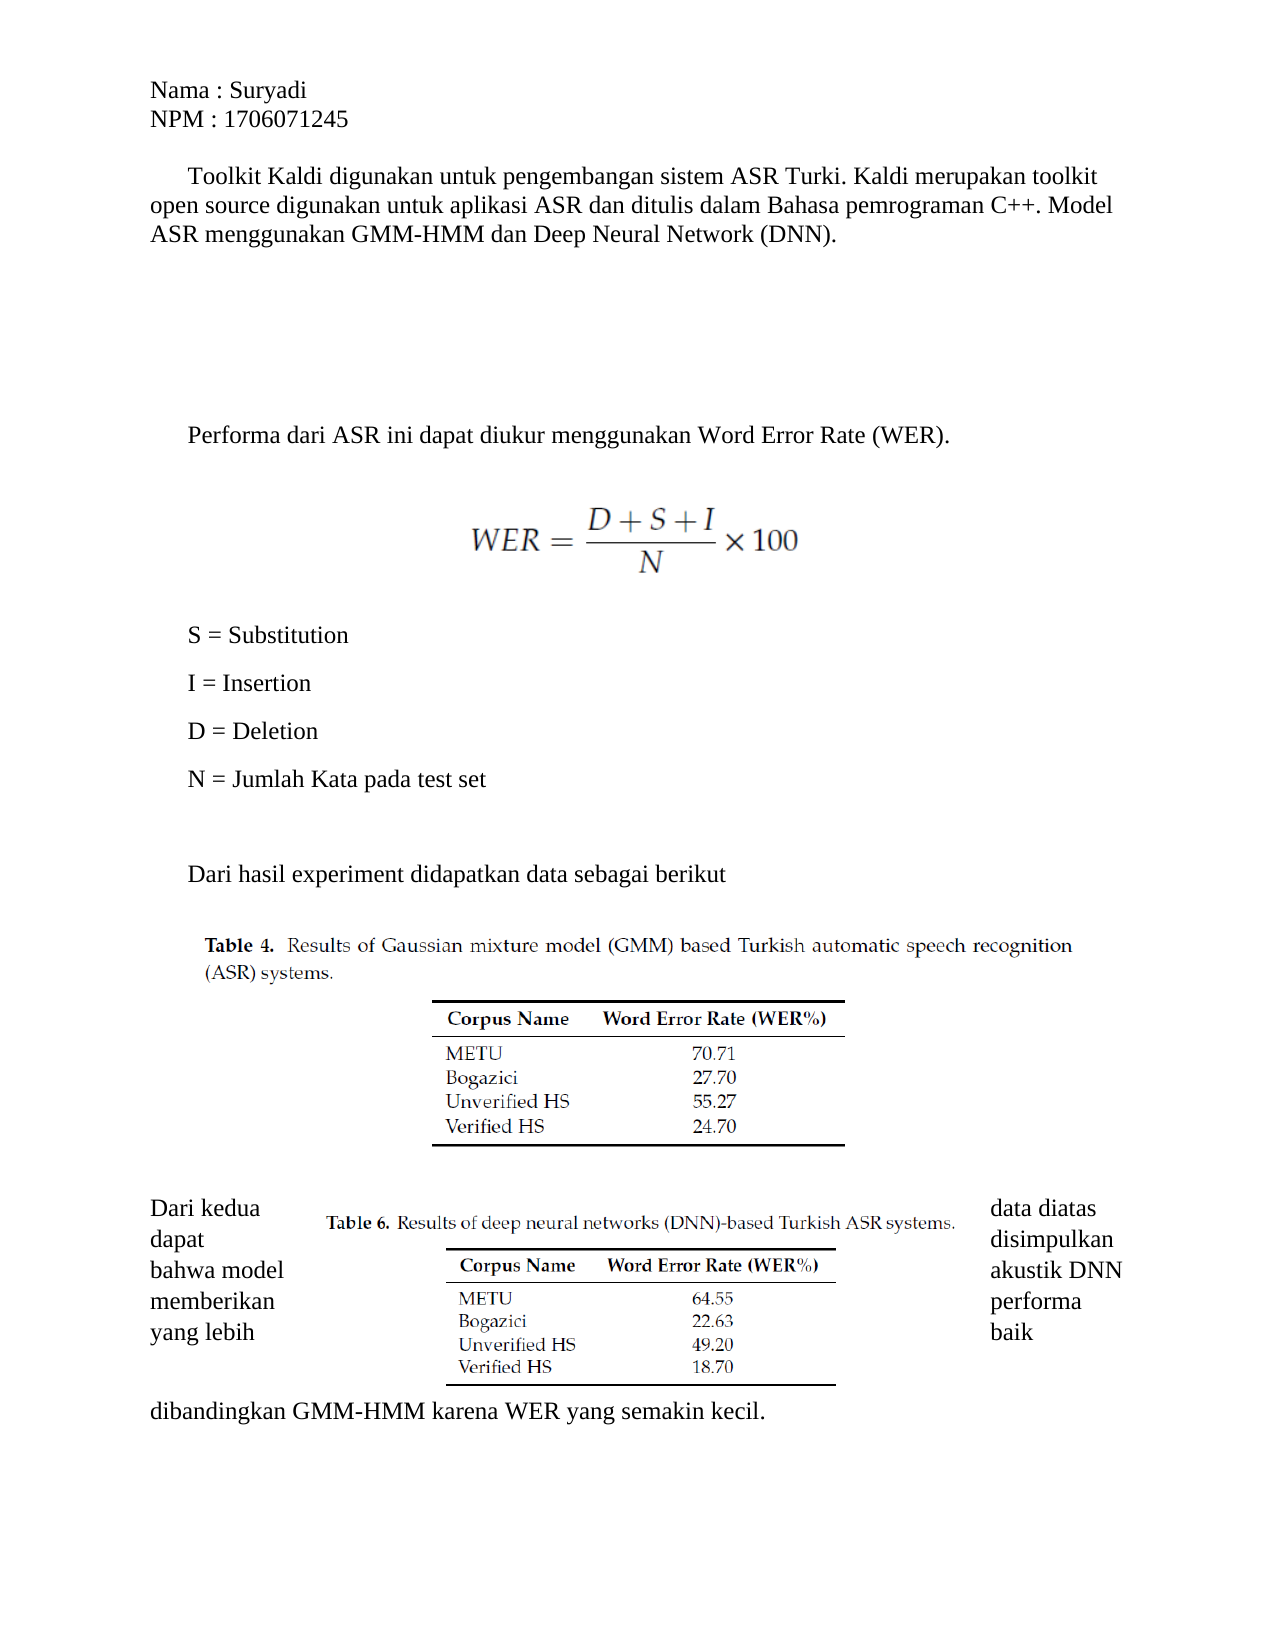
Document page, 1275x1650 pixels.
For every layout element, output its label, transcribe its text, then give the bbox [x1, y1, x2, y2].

picture [187, 916, 1088, 1164]
picture [443, 478, 832, 605]
text S = Substitution [150, 621, 1125, 649]
text Toolkit Kaldi digunakan untuk pengembangan sistem ASR Turki. Kaldi merupakan toolkit open source digunakan untuk aplikasi ASR dan ditulis dalam Bahasa pemrograman C++. Model ASR menggunakan GMM-HMM dan Deep Neural Network (DNN). [150, 161, 1125, 247]
text I = Insertion [150, 668, 1125, 697]
text Dari hasil experiment didapatkan data sebagai berikut [150, 859, 1125, 888]
picture [303, 1187, 972, 1397]
text D = Deletion [150, 716, 1125, 745]
text Performa dari ASR ini dapat diukur menggunakan Word Error Rate (WER). [150, 420, 1125, 449]
text N = Jumlah Kata pada test set [150, 764, 1125, 792]
